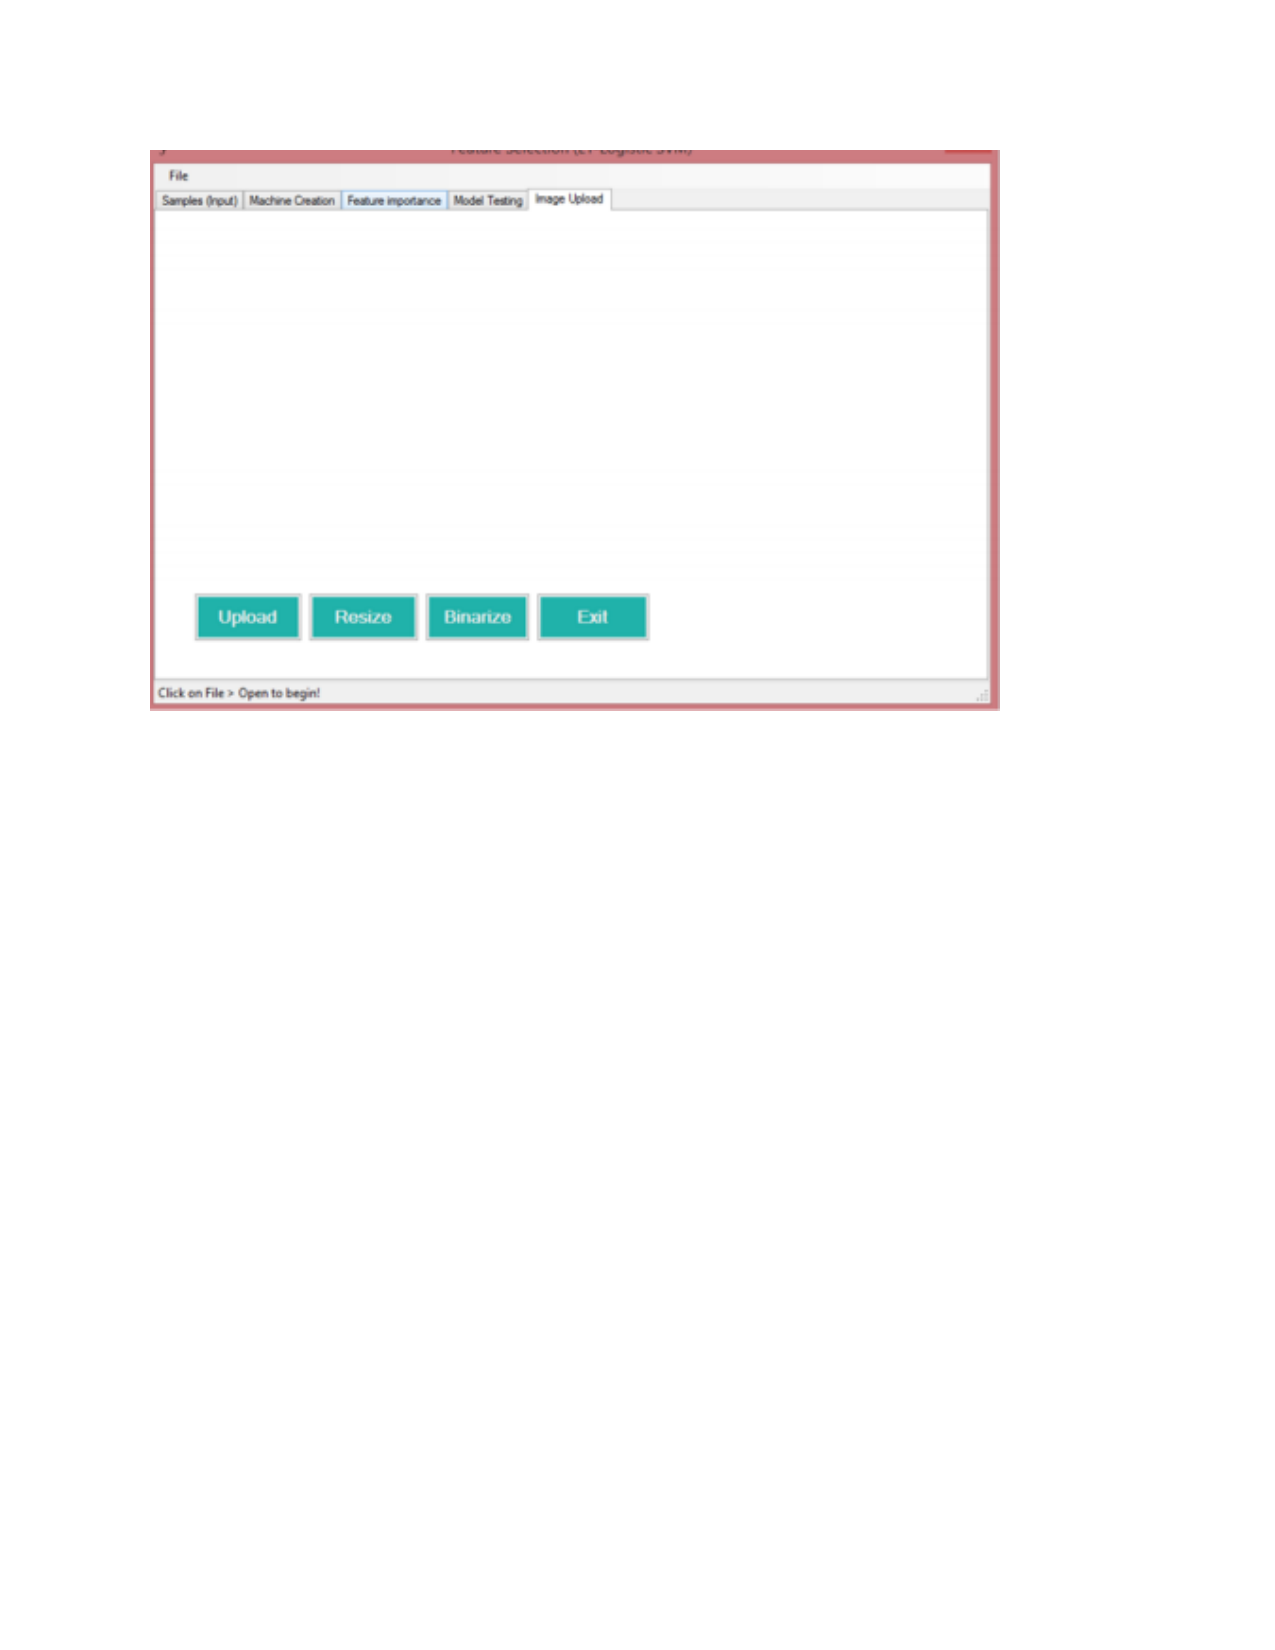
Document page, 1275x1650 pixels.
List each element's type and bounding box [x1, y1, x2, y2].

picture [150, 150, 1000, 711]
